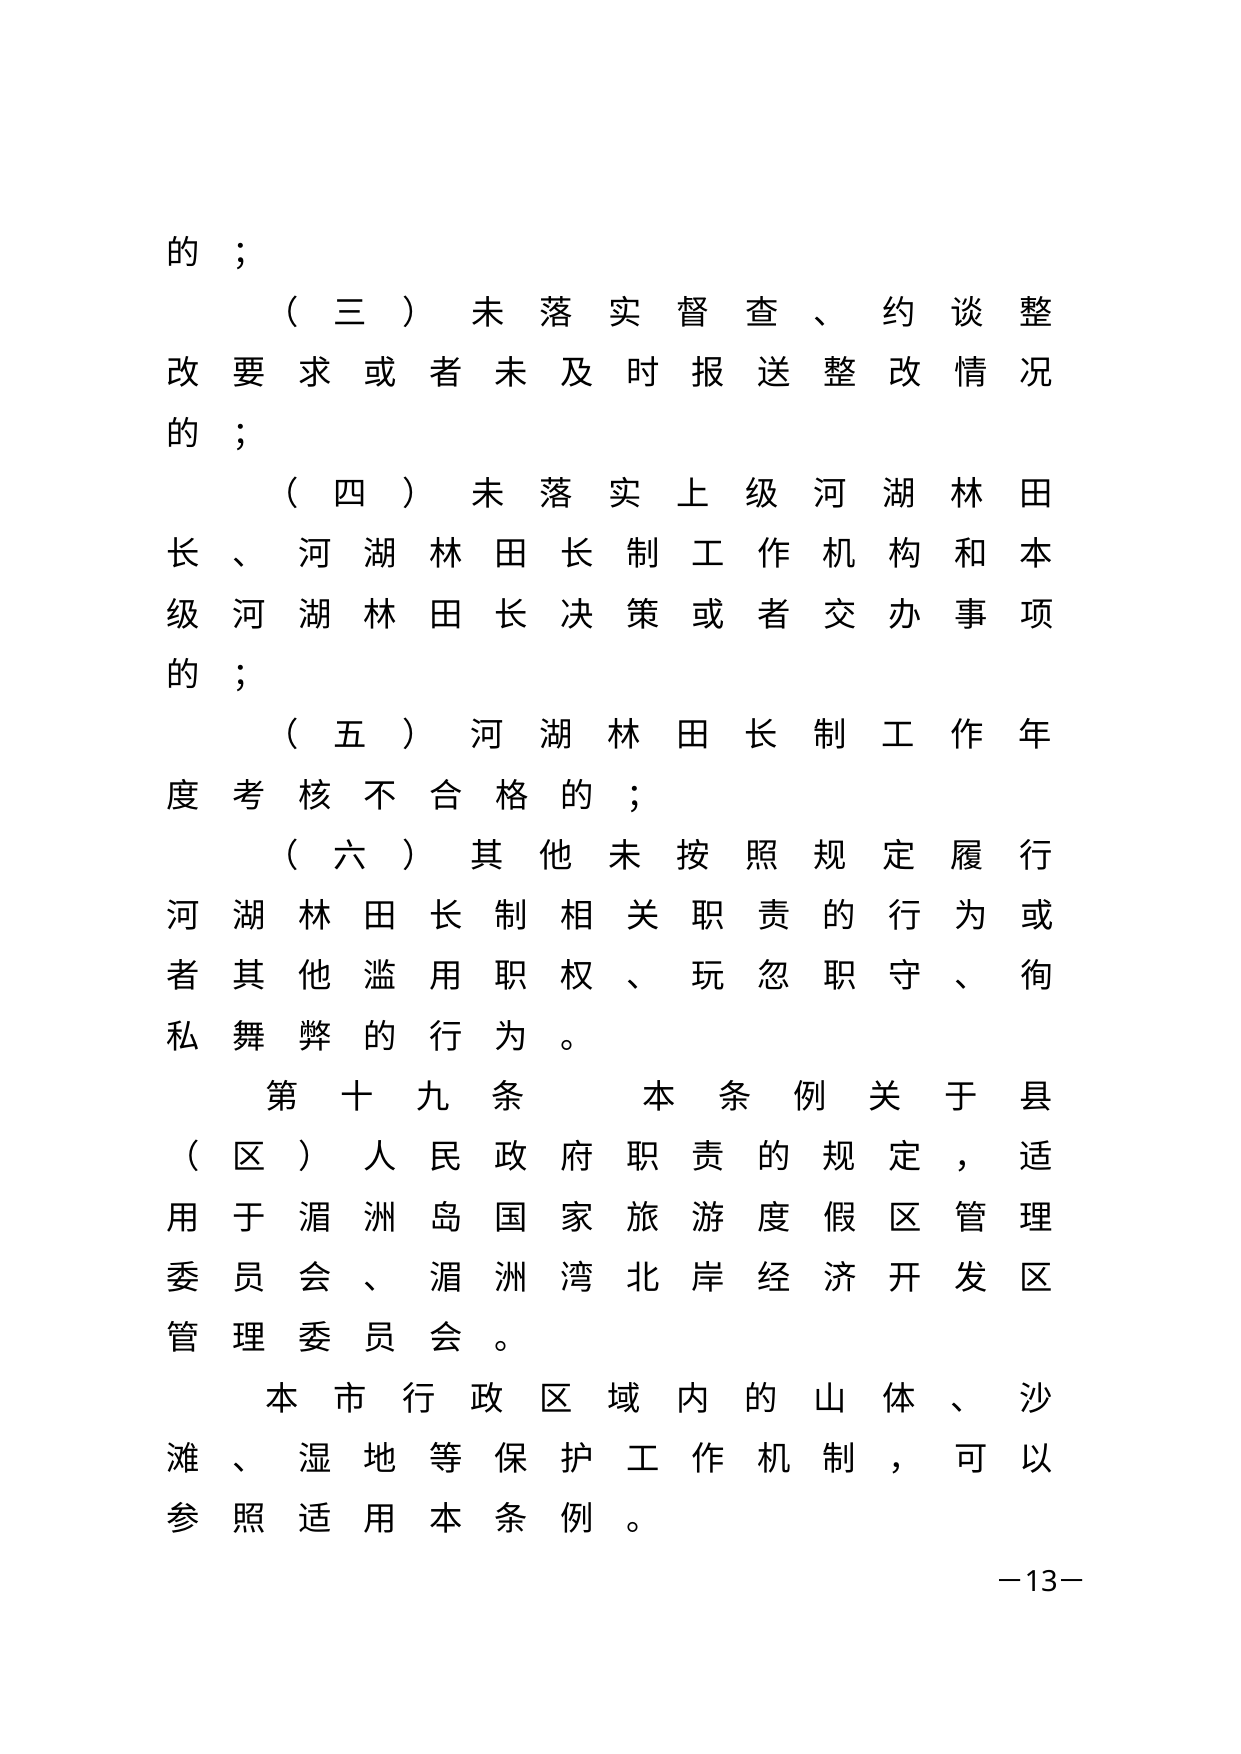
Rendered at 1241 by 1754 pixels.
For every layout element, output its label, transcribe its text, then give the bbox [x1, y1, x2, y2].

text （六）其他未按照规定履行河湖林田长制相关职责的行为或者其他滥用职权、玩忽职守、徇私舞弊的行为。 [167, 823, 1085, 1064]
text （五）河湖林田长制工作年度考核不合格的； [167, 702, 1085, 823]
text 本市行政区域内的山体、沙滩、湿地等保护工作机制，可以参照适用本条例。 [167, 1365, 1085, 1546]
text （四）未落实上级河湖林田长、河湖林田长制工作机构和本级河湖林田长决策或者交办事项的； [167, 461, 1085, 702]
text （三）未落实督查、约谈整改要求或者未及时报送整改情况的； [167, 280, 1085, 461]
text 第十九条 本条例关于县（区）人民政府职责的规定，适用于湄洲岛国家旅游度假区管理委员会、湄洲湾北岸经济开发区管理委员会。 [167, 1064, 1085, 1365]
text （二）对巡查发现或者公众投诉举报的问题，以及下级报送的问题未及时处理或者处理不当的； [167, 219, 1085, 280]
